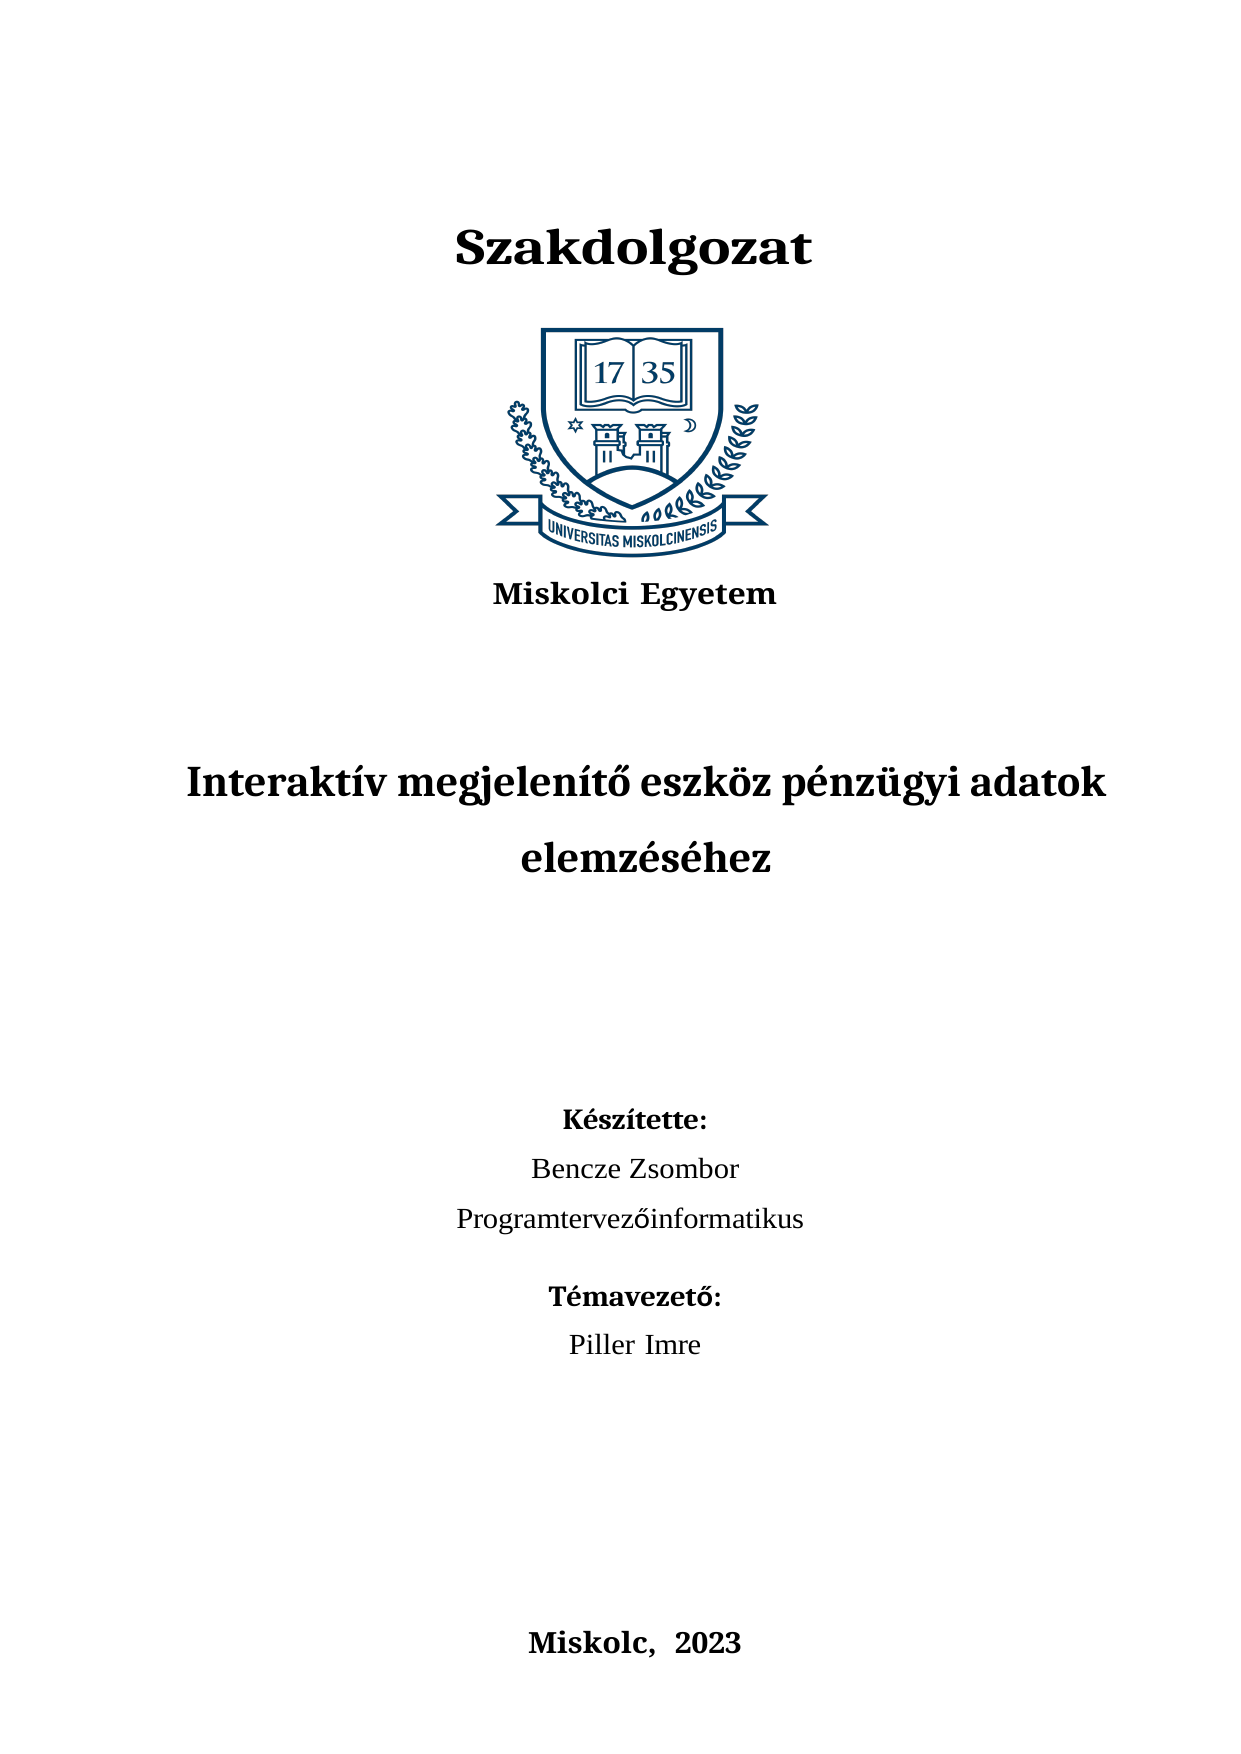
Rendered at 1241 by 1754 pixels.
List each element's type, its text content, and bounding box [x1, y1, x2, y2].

text Szakdolgozat [152, 218, 1118, 277]
text Interaktív megjelenítő eszköz pénzügyi adatok elemzéséhez [152, 757, 1140, 883]
subtitle Piller Imre [567, 1327, 703, 1360]
text Miskolc, 2023 [152, 1623, 1118, 1662]
text Miskolci Egyetem [152, 338, 1118, 613]
subtitle Bencze Zsombor Programtervezőinformatikus [454, 1151, 806, 1236]
text Készítette: [152, 1103, 1118, 1136]
text Témavezető: [152, 1278, 1118, 1313]
picture [493, 326, 772, 559]
